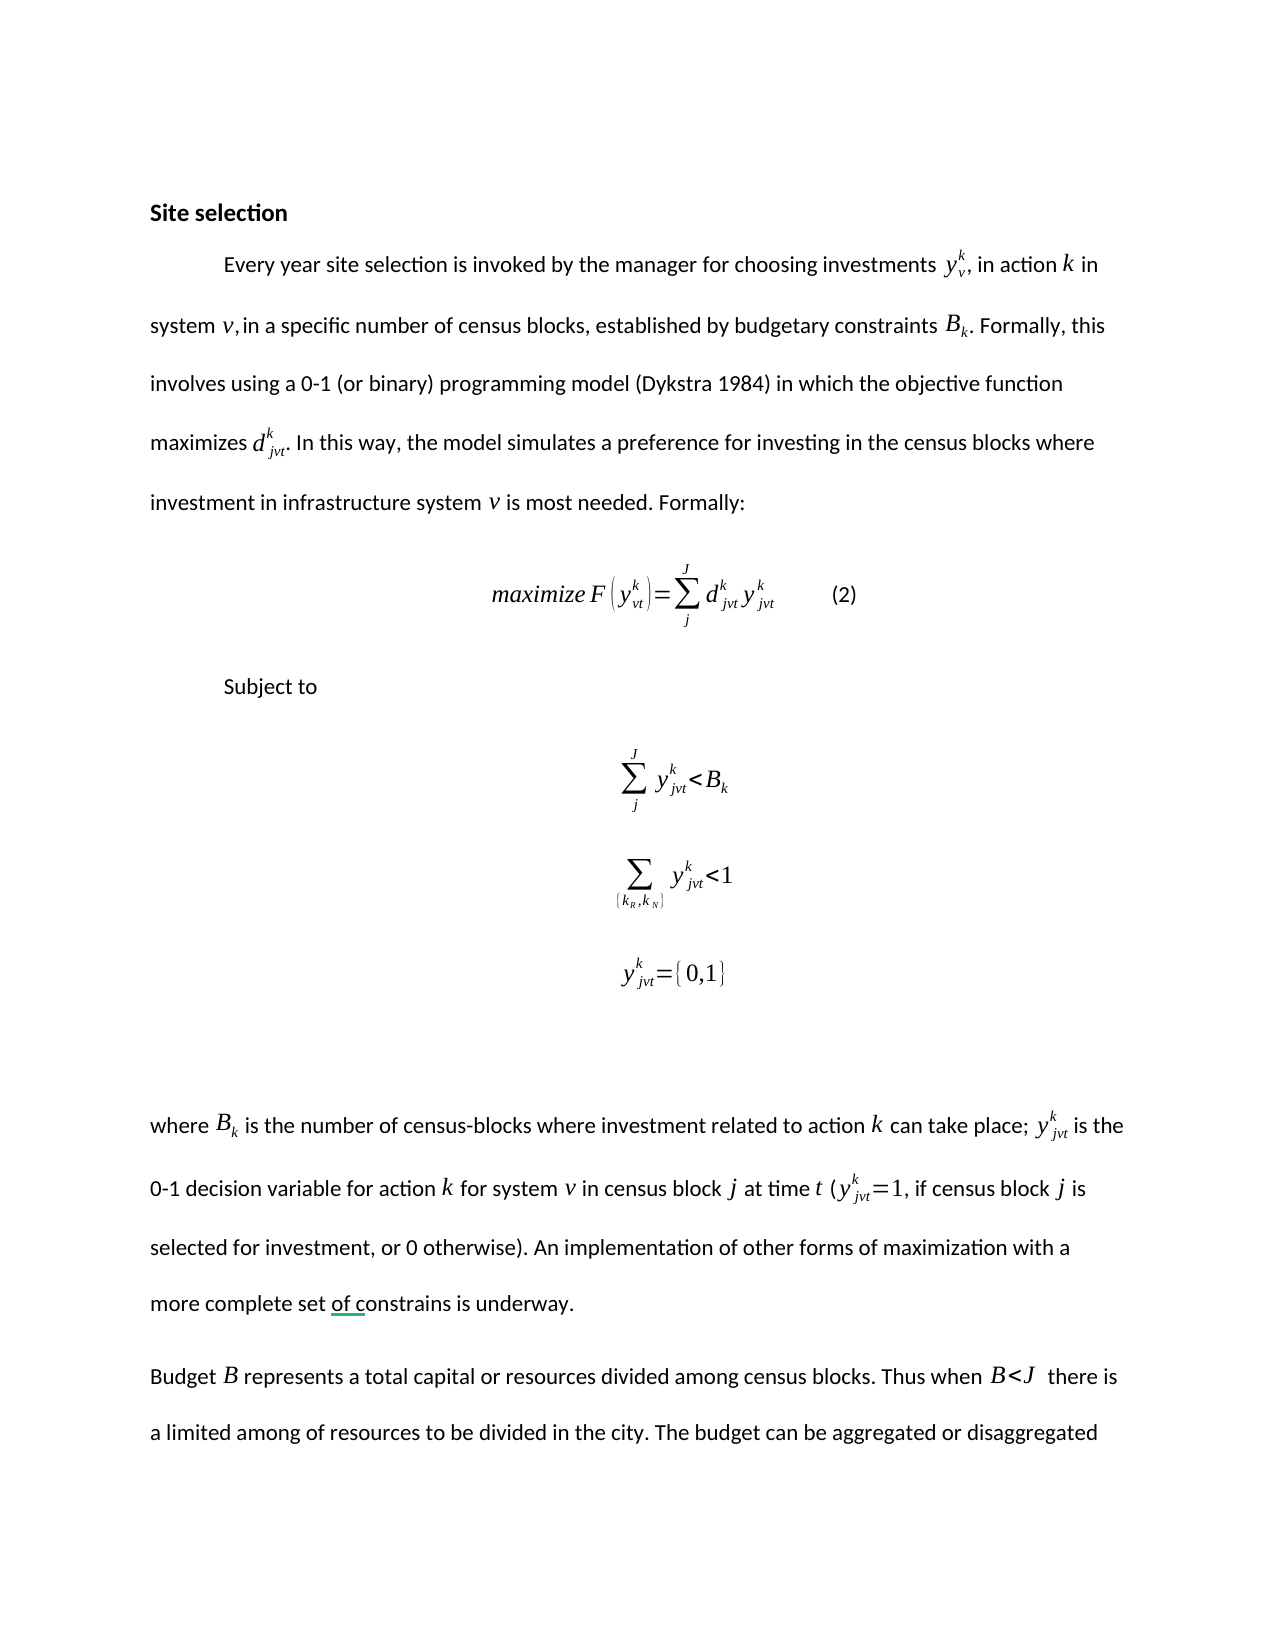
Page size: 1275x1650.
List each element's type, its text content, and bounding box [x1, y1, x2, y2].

text Every year site selection is invoked by the manager for choosing investments , in action in system ,in a specific number of census blocks, established by budgetary constraints . Formally, this involves using a 0-1 (or binary) programming model (Dykstra 1984) in which the objective function maximizes . In this way, the model simulates a preference for investing in the census blocks where investment in infrastructure system is most needed. Formally: [150, 246, 1125, 516]
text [150, 1362, 1125, 1446]
text (2) [150, 560, 1125, 628]
text where is the number of census-blocks where investment related to action can take place; is the 0-1 decision variable for action for system in census block at time (, if census block is selected for investment, or 0 otherwise). An implementation of other forms of maximization with a more complete set of constrains is underway. [150, 1107, 1125, 1317]
text Site selection [150, 197, 1125, 227]
text Subject to [150, 672, 1125, 700]
